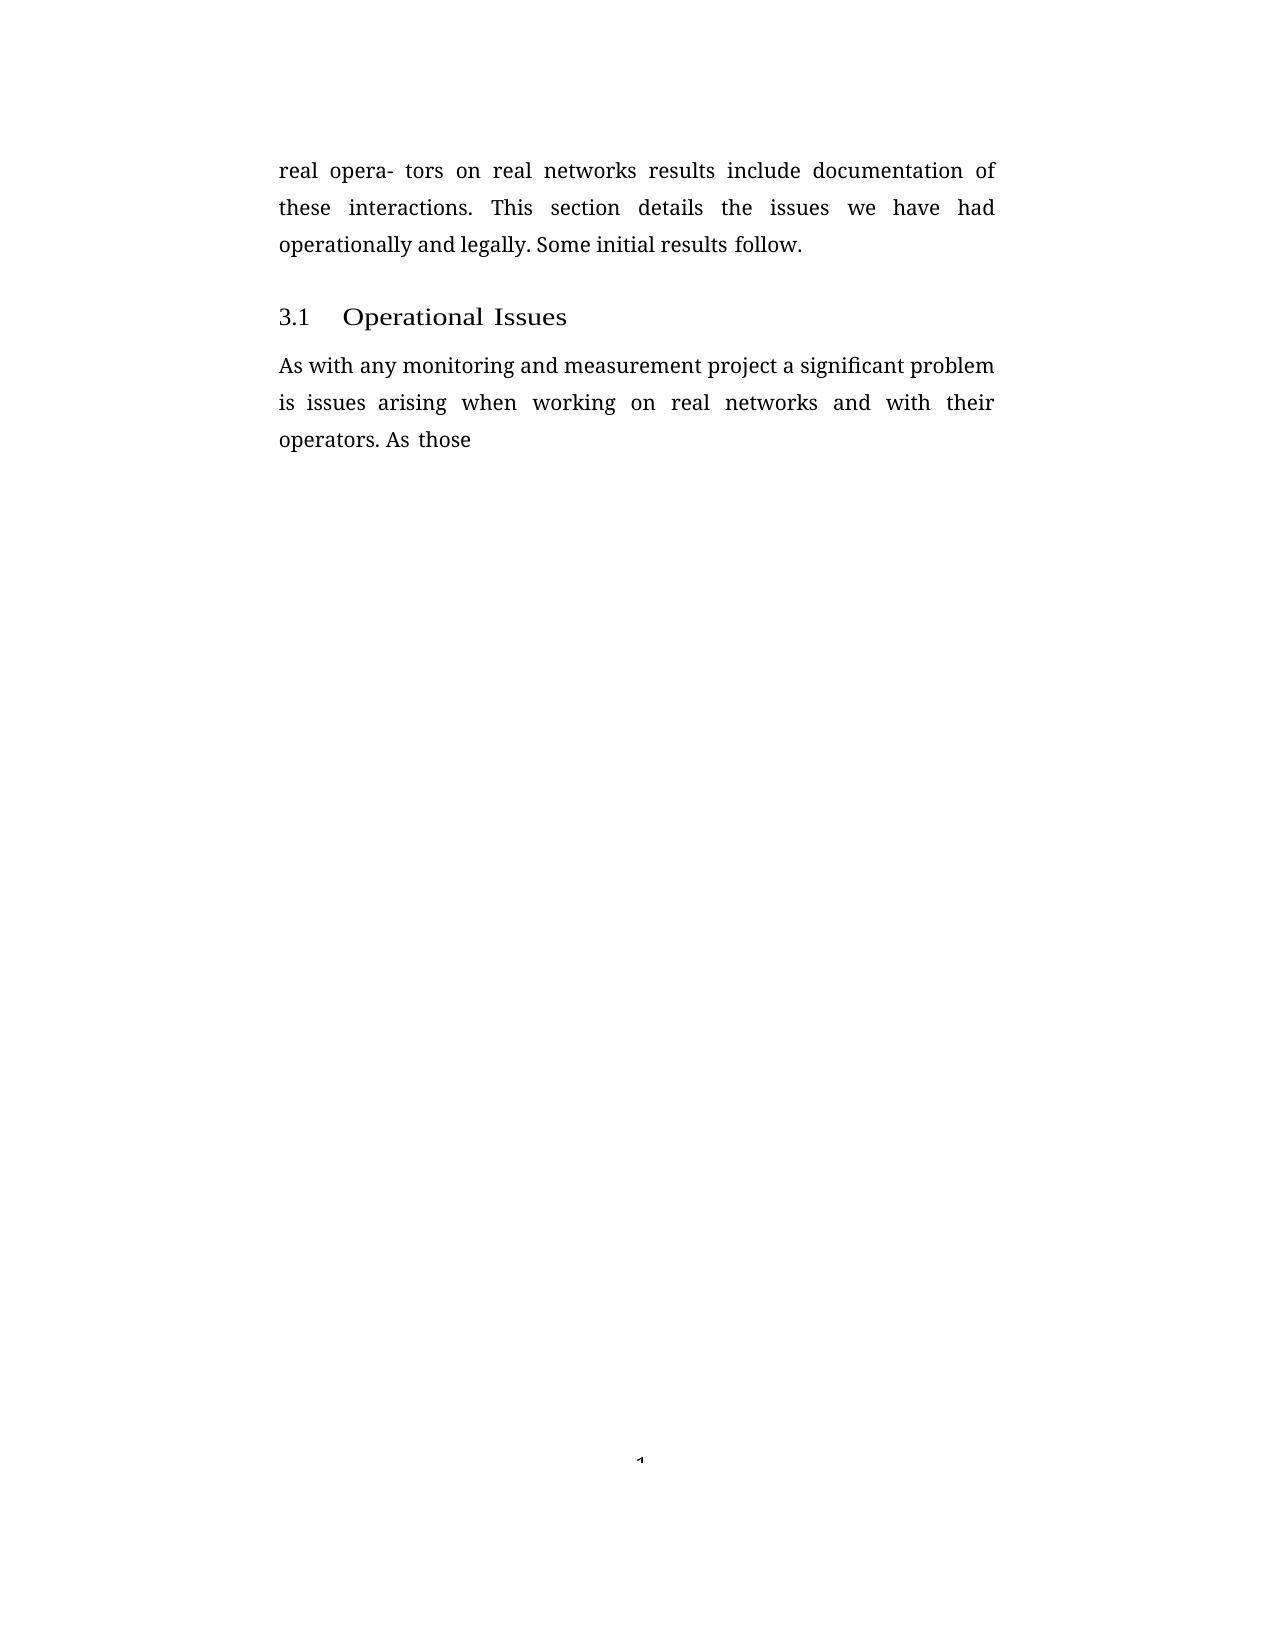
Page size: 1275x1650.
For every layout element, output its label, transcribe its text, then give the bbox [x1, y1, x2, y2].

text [279, 156, 995, 259]
text As with any monitoring and measurement project a significant problem is issues arising when working on real networks and with their operators. As those [279, 351, 995, 453]
subtitle Operational Issues [279, 302, 1275, 331]
